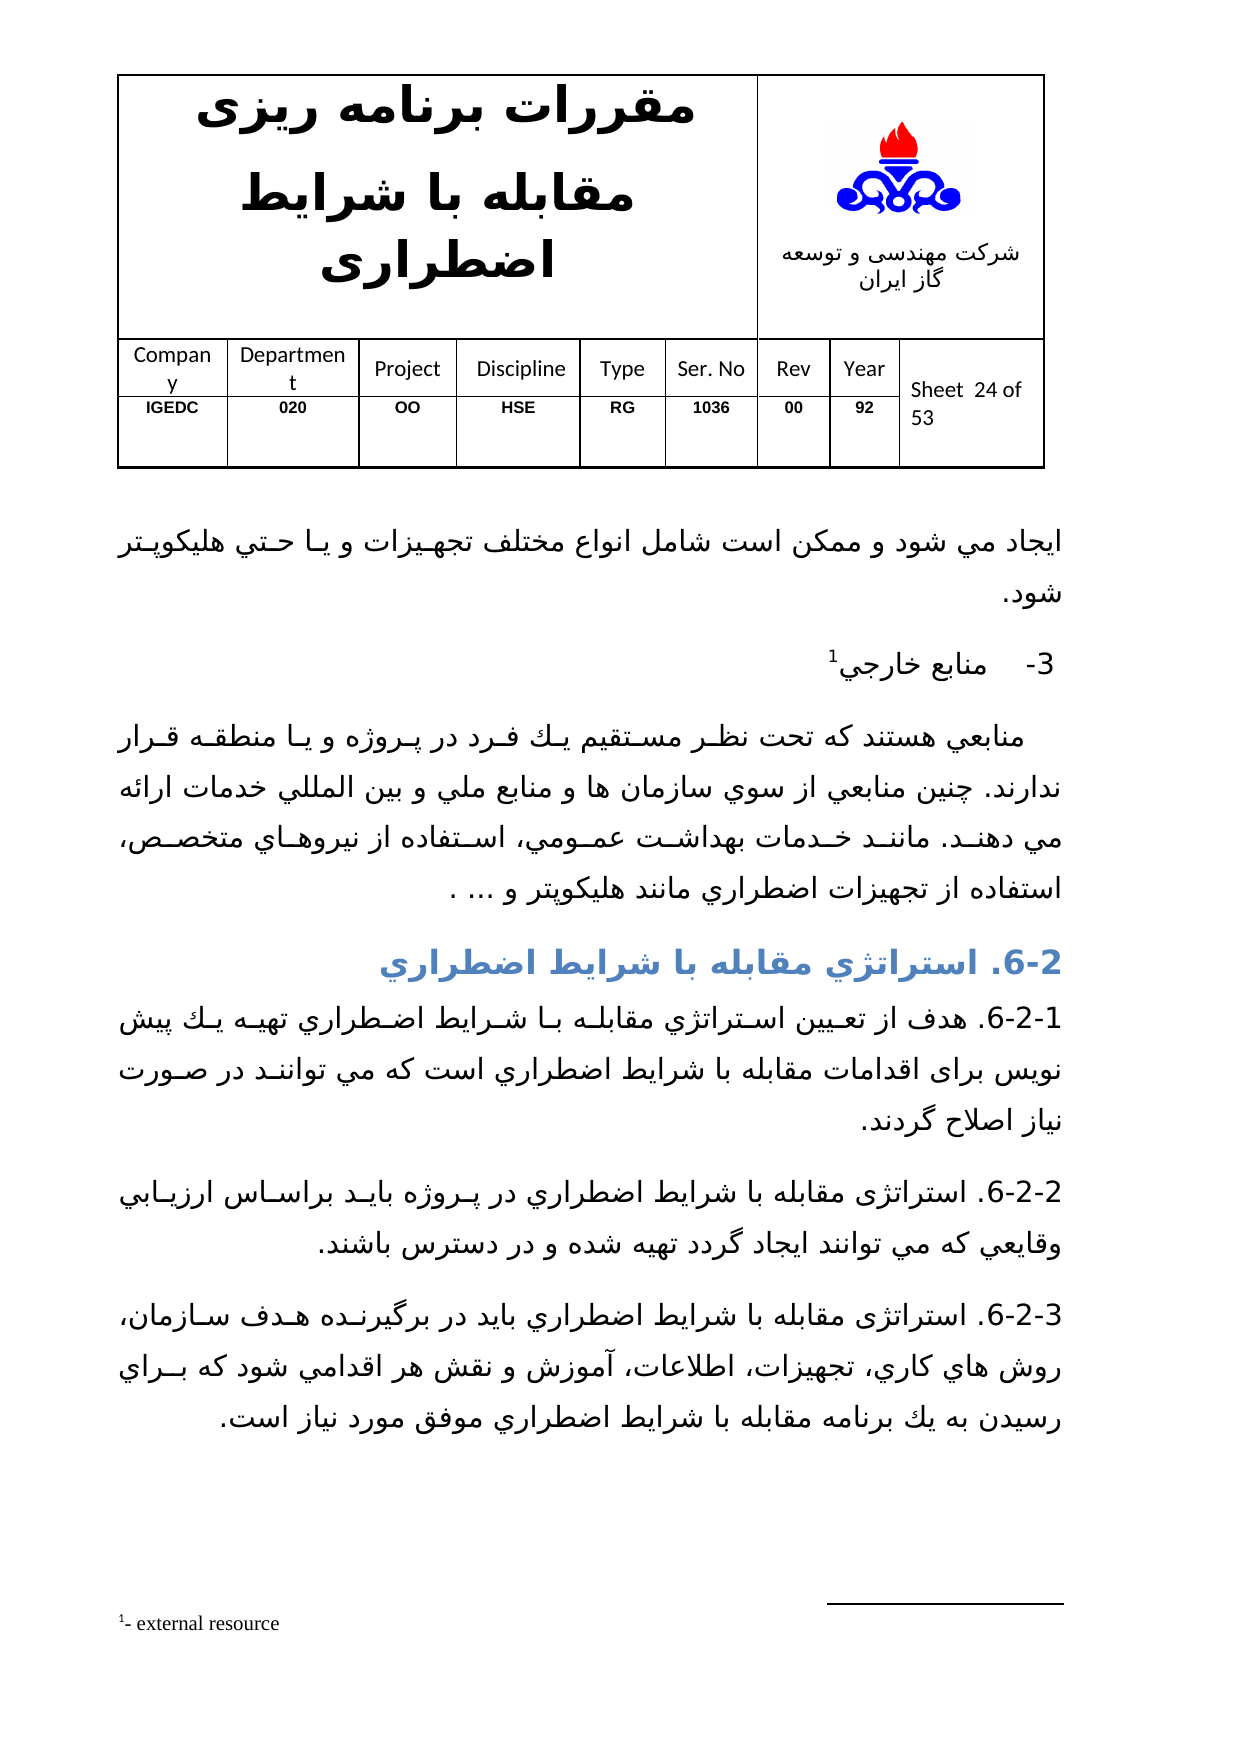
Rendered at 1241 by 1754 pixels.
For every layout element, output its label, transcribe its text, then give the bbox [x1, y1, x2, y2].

text 6-2-1. هدف از تعیین استراتژي مقابله با شرايط اضطراري تهيه يك پيش نويس برای اقدامات مقابله با شرايط اضطراري است كه مي توانند در صورت نياز اصلاح گردند. [118, 1002, 1063, 1138]
list منابع خارجي [118, 647, 1026, 681]
text منابعي هستند كه تحت نظر مستقيم يك فرد در پروژه و يا منطقه قرار ندارند. چنين منابعي از سوي سازمان ها و منابع ملي و بين المللي خدمات ارائه مي دهند. مانند خدمات بهداشت عمومي، استفاده از نيروهاي متخصص، استفاده از تجهيزات اضطراري مانند هليكوپتر و ... . [118, 719, 1063, 906]
text 6-2-2. استراتژی مقابله با شرايط اضطراري در پروژه بايد براساس ارزيابي وقايعي كه مي توانند ايجاد گردد تهيه شده و در دسترس باشند. [118, 1175, 1063, 1260]
text 6-2-3. استراتژی مقابله با شرايط اضطراري بايد در برگيرنده هدف سازمان، روش هاي كاري، تجهيزات، اطلاعات، آموزش و نقش هر اقدامي شود كه براي رسيدن به يك برنامه مقابله با شرايط اضطراري موفق مورد نياز است. [118, 1298, 1063, 1434]
picture [824, 121, 977, 214]
subtitle 6-2. استراتژي مقابله با شرايط اضطراري [118, 943, 1063, 982]
